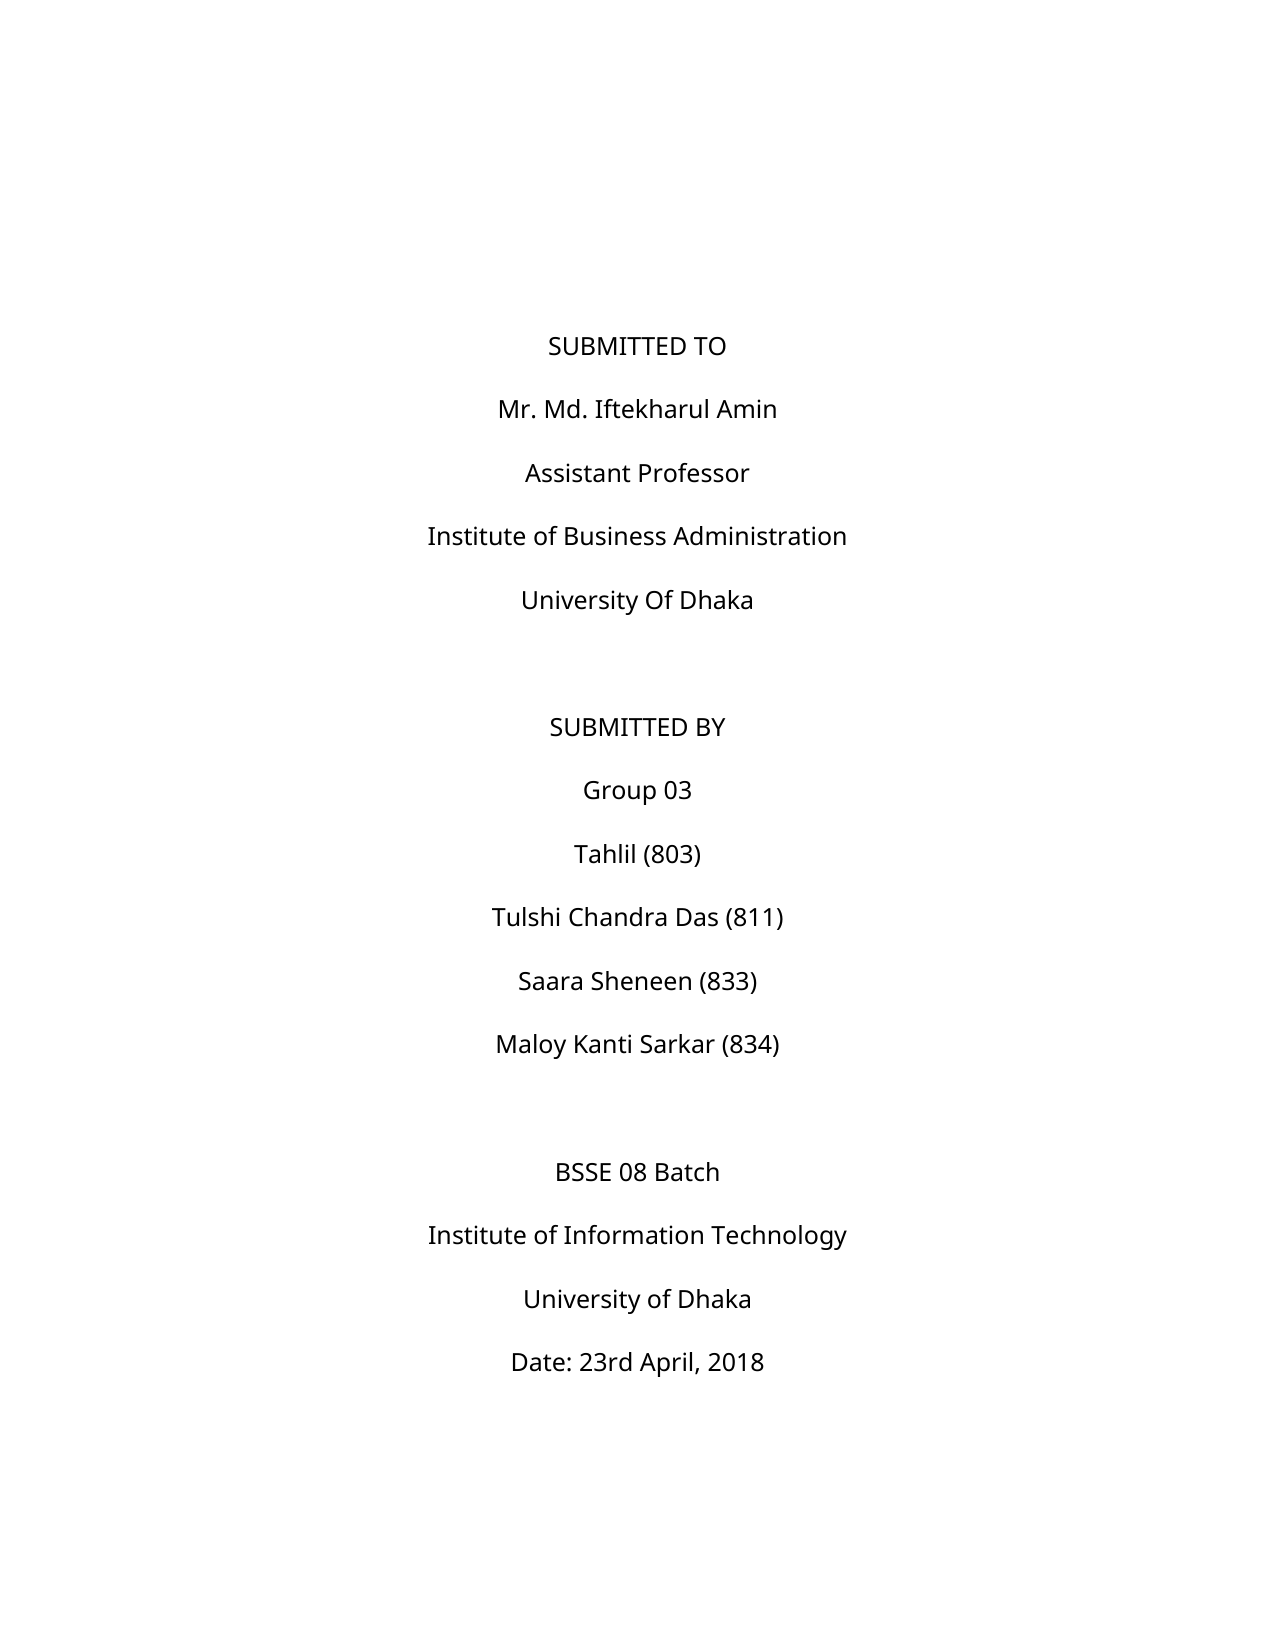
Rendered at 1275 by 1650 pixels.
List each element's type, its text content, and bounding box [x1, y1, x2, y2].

text Mr. Md. Iftekharul Amin [150, 392, 1125, 426]
text Saara Sheneen (833) [150, 964, 1125, 998]
text SUBMITTED BY [150, 709, 1125, 743]
text Maloy Kanti Sarkar (834) [150, 1027, 1125, 1061]
text Date: 23rd April, 2018 [150, 1345, 1125, 1379]
text BSSE 08 Batch [150, 1154, 1125, 1188]
text University Of Dhaka [150, 582, 1125, 616]
text Tahlil (803) [150, 837, 1125, 871]
text Institute of Information Technology [150, 1218, 1125, 1252]
text Group 03 [150, 773, 1125, 807]
text Tulshi Chandra Das (811) [150, 900, 1125, 934]
text Institute of Business Administration [150, 519, 1125, 553]
text SUBMITTED TO [150, 328, 1125, 362]
text Assistant Professor [150, 455, 1125, 489]
text University of Dhaka [150, 1281, 1125, 1315]
